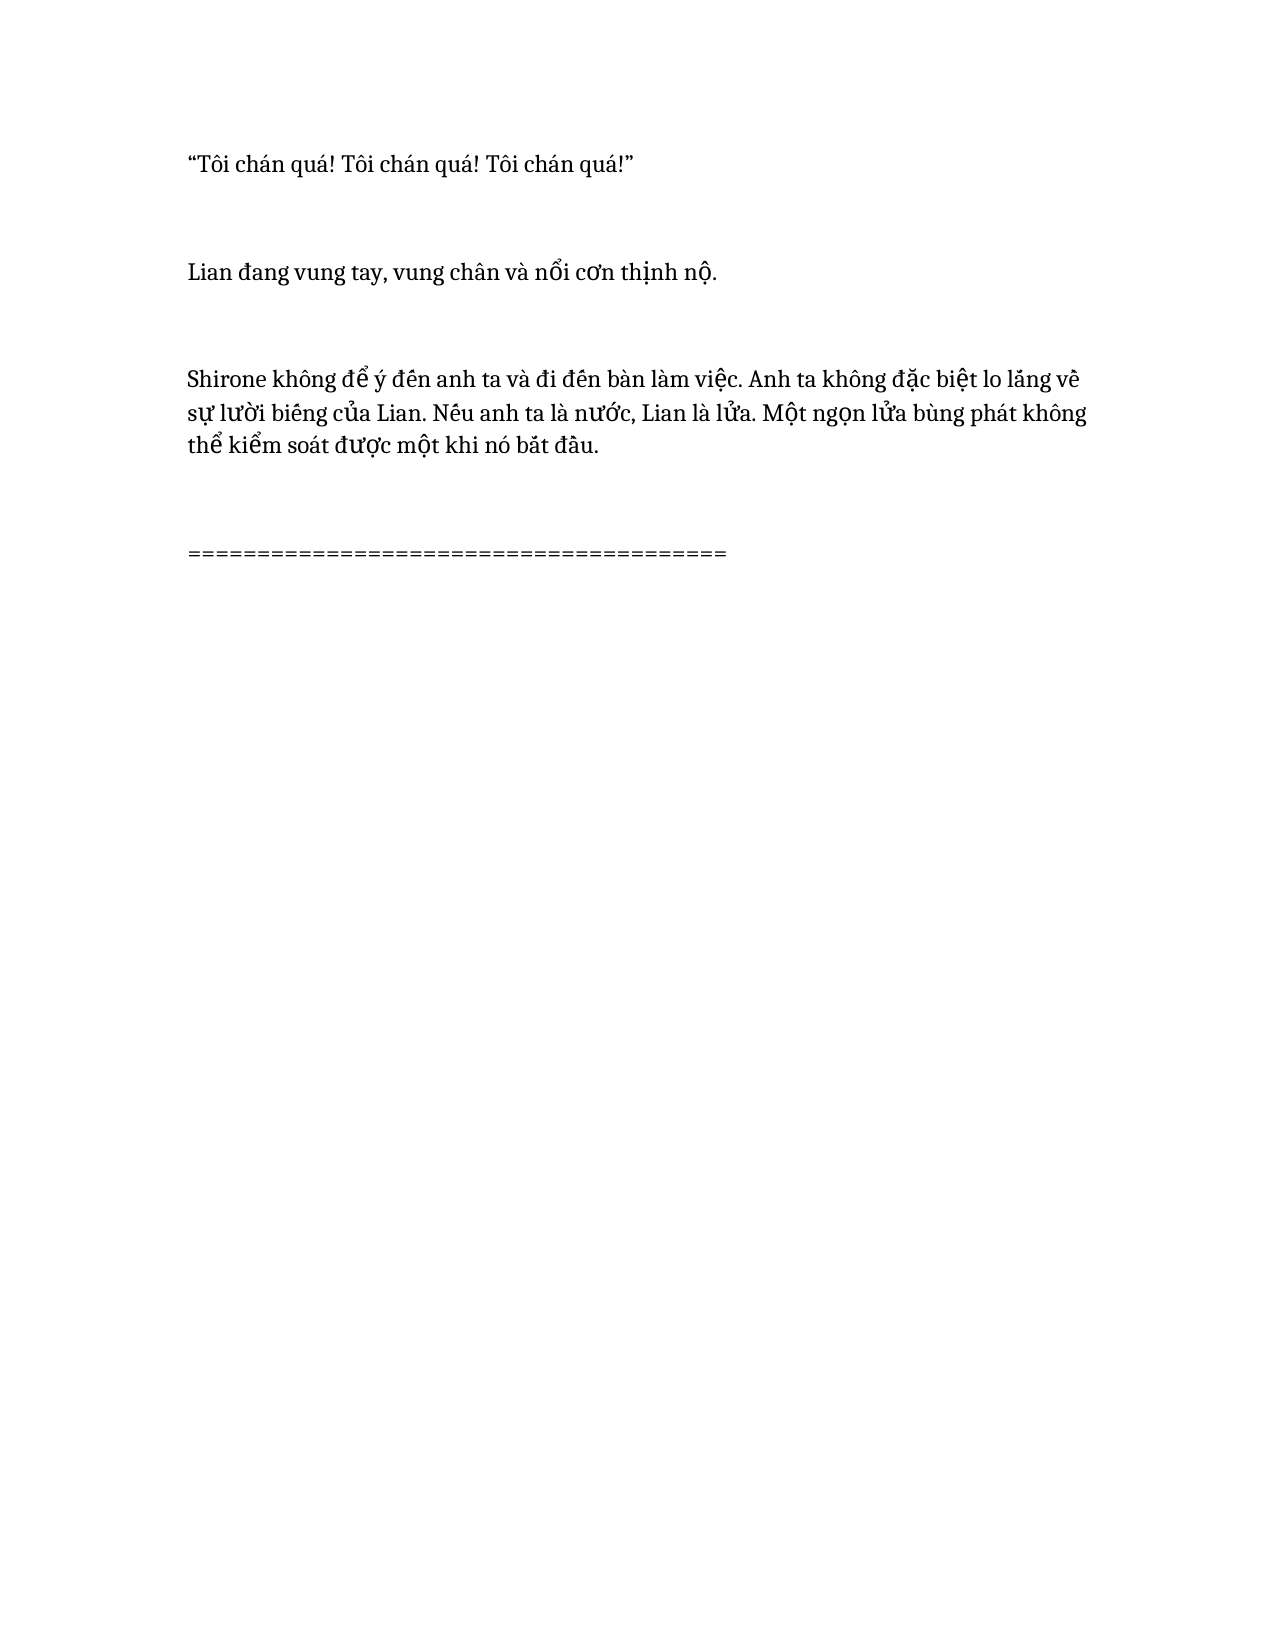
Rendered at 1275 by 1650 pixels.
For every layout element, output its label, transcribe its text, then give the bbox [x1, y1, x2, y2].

text “Tôi chán quá! Tôi chán quá! Tôi chán quá!” [187, 150, 1087, 179]
text Lian đang vung tay, vung chân và nổi cơn thịnh nộ. [187, 258, 1087, 286]
text Shirone không để ý đến anh ta và đi đến bàn làm việc. Anh ta không đặc biệt lo lắng về sự lười biếng của Lian. Nếu anh ta là nước, Lian là lửa. Một ngọn lửa bùng phát không thể kiểm soát được một khi nó bắt đầu. [187, 365, 1087, 460]
text ======================================= [187, 539, 1087, 568]
